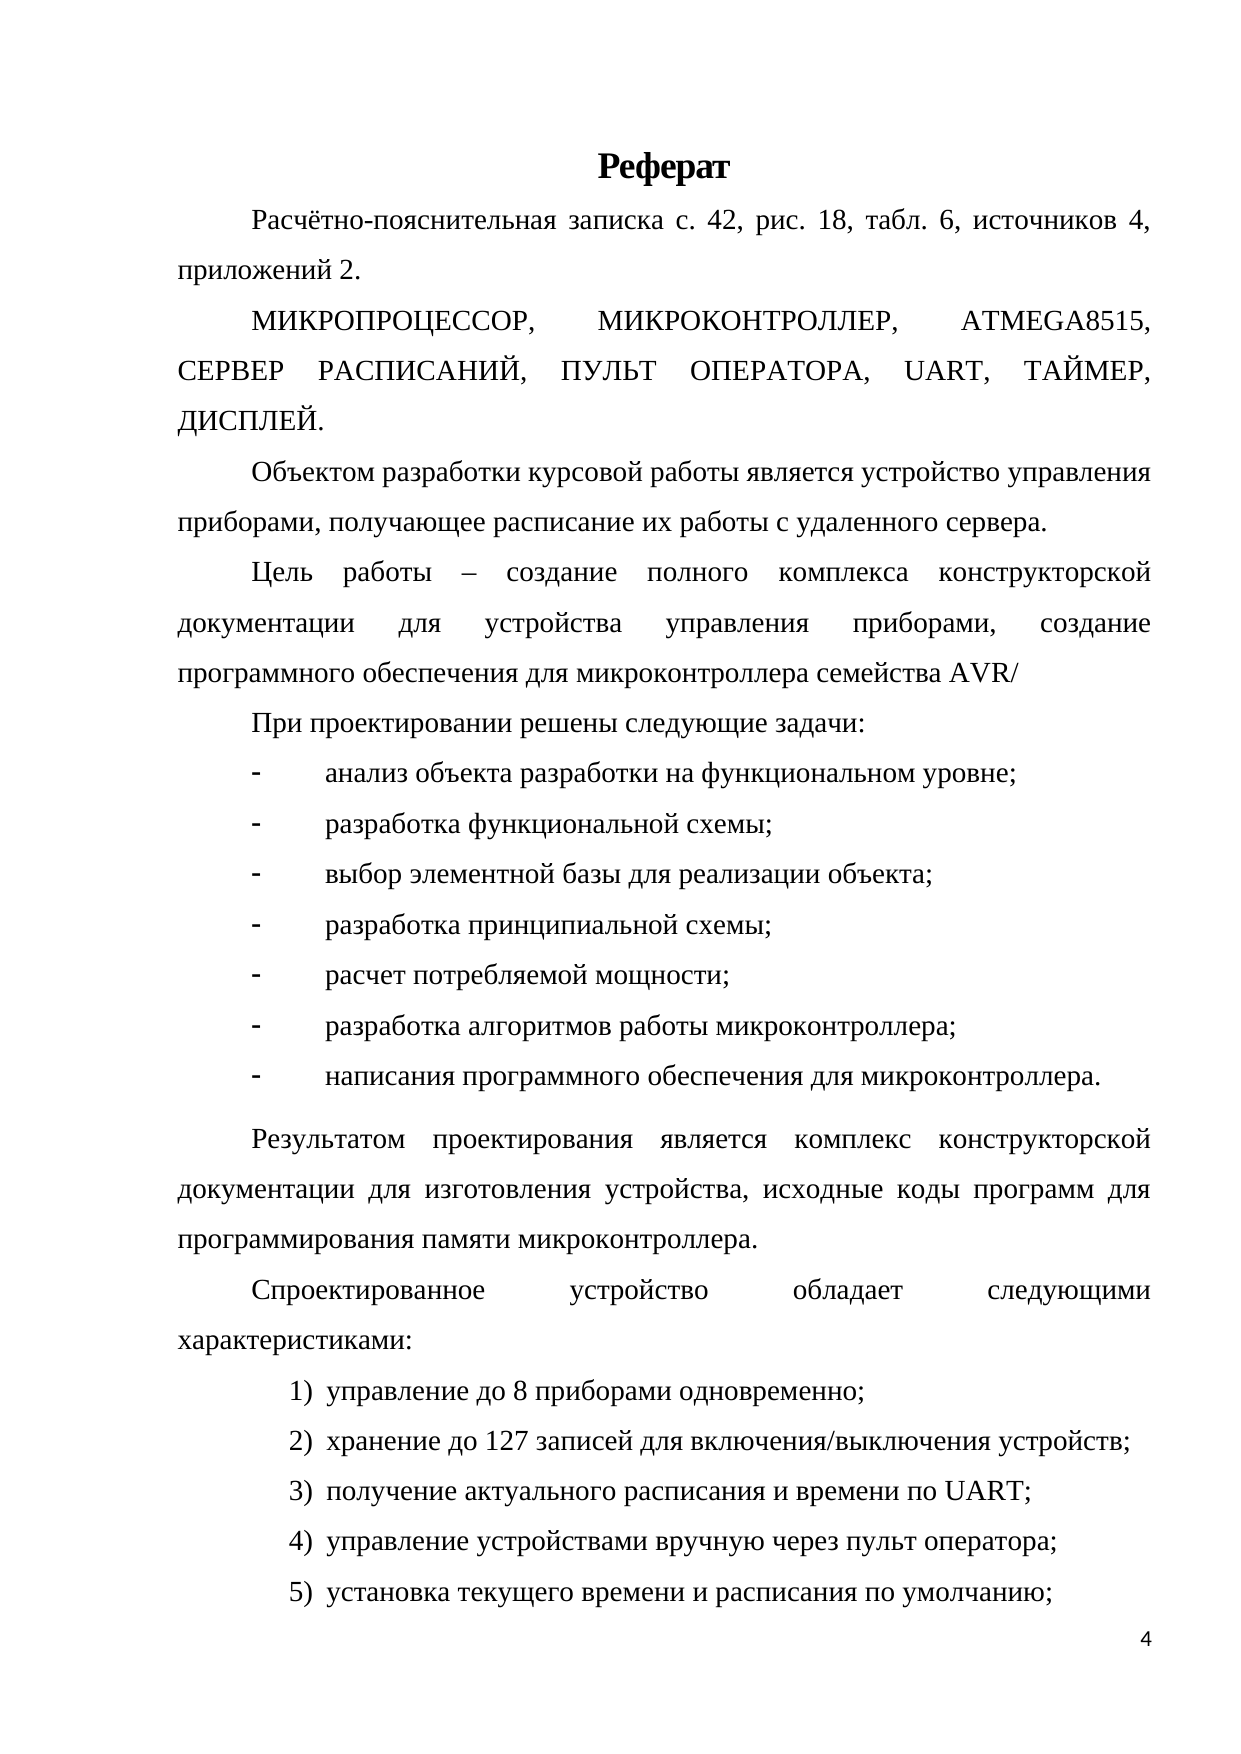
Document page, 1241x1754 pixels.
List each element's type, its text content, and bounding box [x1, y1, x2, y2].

text Объектом разработки курсовой работы является устройство управления приборами, получающее расписание их работы с удаленного сервера. [177, 454, 1152, 538]
text При проектировании решены следующие задачи: [177, 705, 1152, 739]
list хранение до 127 записей для включения/выключения устройств; [288, 1423, 1152, 1456]
text анализ объекта разработки на функциональном уровне; [177, 756, 1152, 789]
text Расчётно-пояснительная записка с. 42, рис. 18, табл. 6, источников 4, приложений 2. [177, 202, 1152, 286]
text Результатом проектирования является комплекс конструкторской документации для изготовления устройства, исходные коды программ для программирования памяти микроконтроллера. [177, 1121, 1152, 1255]
text Цель работы – создание полного комплекса конструкторской документации для устройства управления приборами, создание программного обеспечения для микроконтроллера семейства AVR/ [177, 554, 1152, 688]
text разработка алгоритмов работы микроконтроллера; [177, 1008, 1152, 1041]
title Реферат [177, 143, 1152, 186]
text расчет потребляемой мощности; [177, 957, 1152, 991]
list получение актуального расписания и времени по UART; [288, 1473, 1152, 1507]
text разработка принципиальной схемы; [177, 907, 1152, 941]
text выбор элементной базы для реализации объекта; [177, 856, 1152, 890]
list управление устройствами вручную через пульт оператора; [288, 1523, 1152, 1557]
text Спроектированное устройство обладает следующими характеристиками: [177, 1272, 1152, 1356]
text написания программного обеспечения для микроконтроллера. [177, 1058, 1152, 1092]
list установка текущего времени и расписания по умолчанию; [288, 1574, 1152, 1607]
list управление до 8 приборами одновременно; [288, 1373, 1152, 1406]
text МИКРОПРОЦЕССОР, МИКРОКОНТРОЛЛЕР, ATMEGA8515, СЕРВЕР РАСПИСАНИЙ, ПУЛЬТ ОПЕРАТОРА, UART, ТАЙМЕР, ДИСПЛЕЙ. [177, 303, 1152, 437]
text разработка функциональной схемы; [177, 806, 1152, 840]
